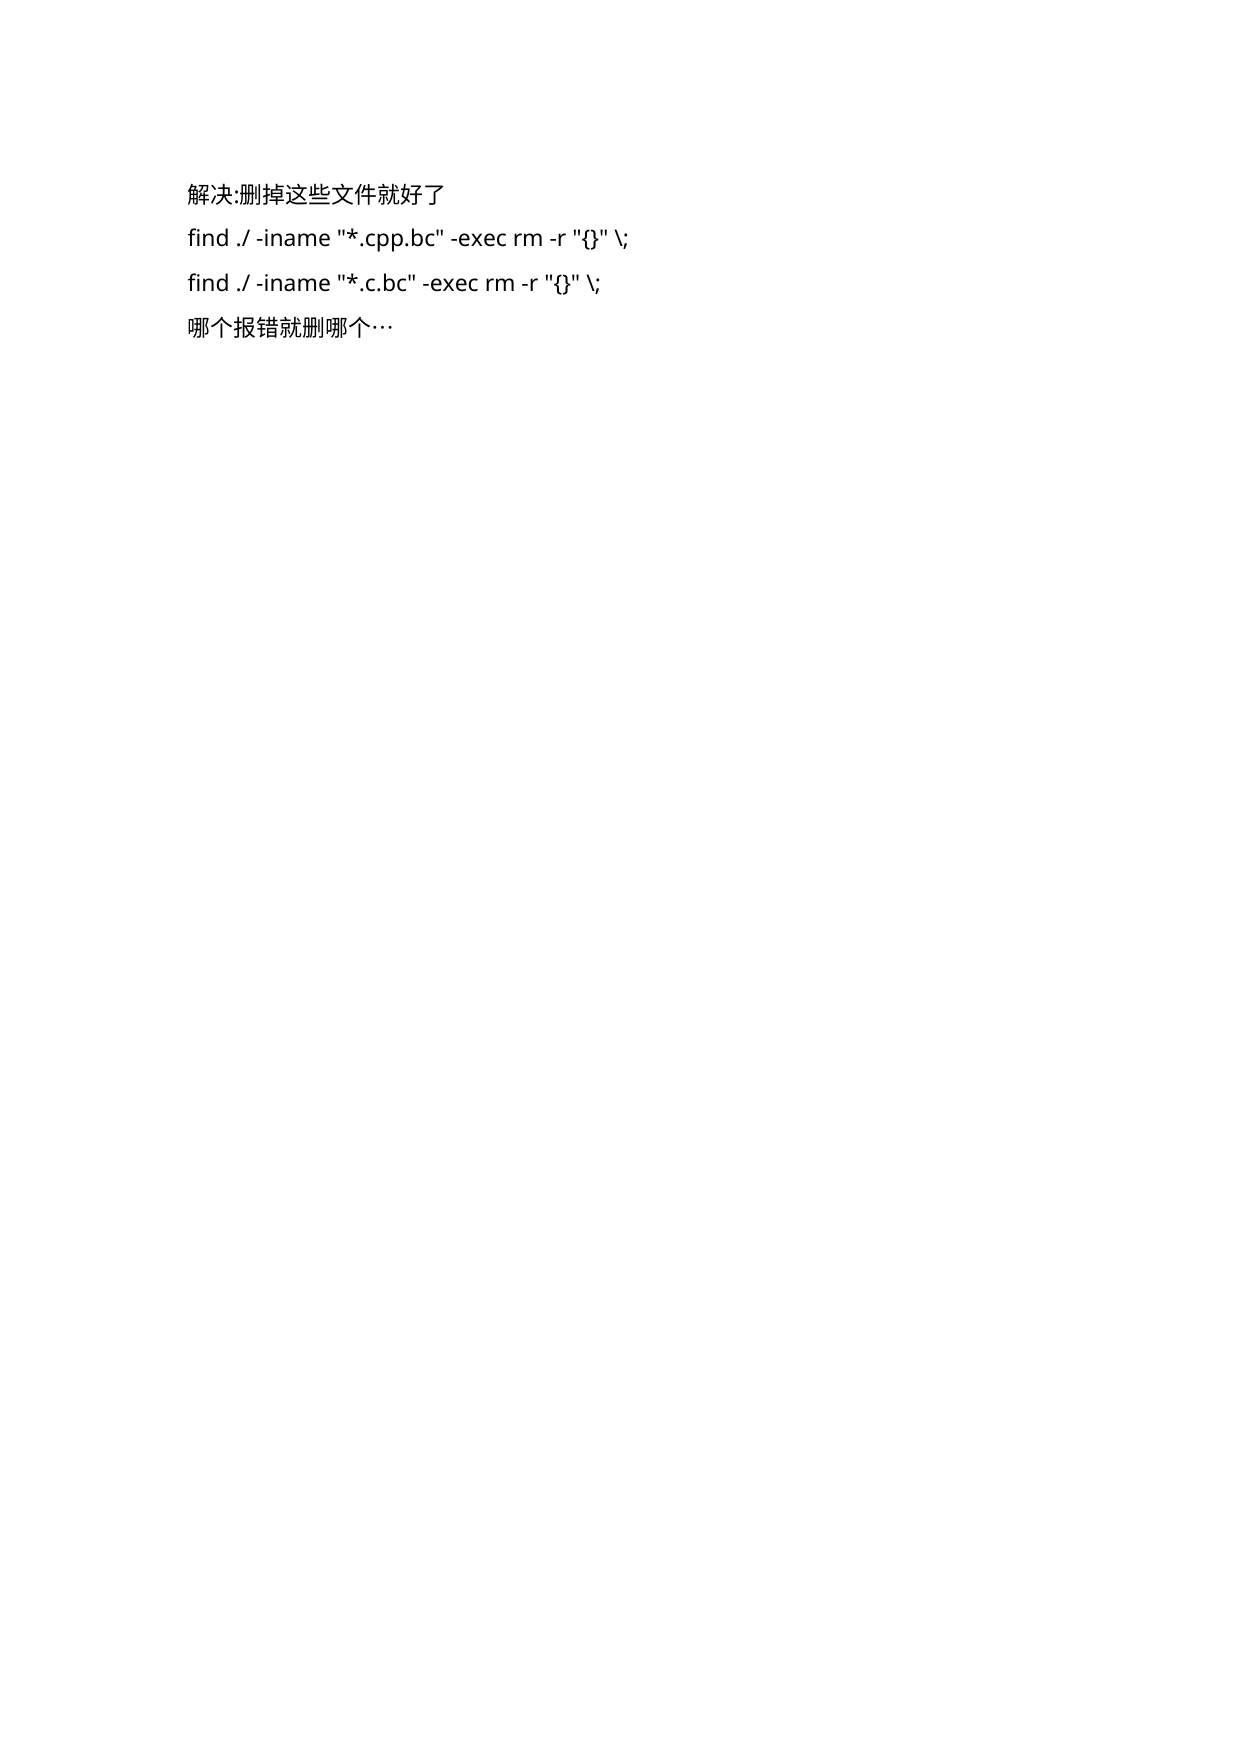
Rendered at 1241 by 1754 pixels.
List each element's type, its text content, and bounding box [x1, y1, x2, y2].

text find ./ -iname "*.cpp.bc" -exec rm -r "{}" \; [187, 216, 1053, 260]
text 哪个报错就删哪个… [187, 304, 1053, 348]
text find ./ -iname "*.c.bc" -exec rm -r "{}" \; [187, 260, 1053, 304]
text 解决:删掉这些文件就好了 [187, 172, 1053, 216]
